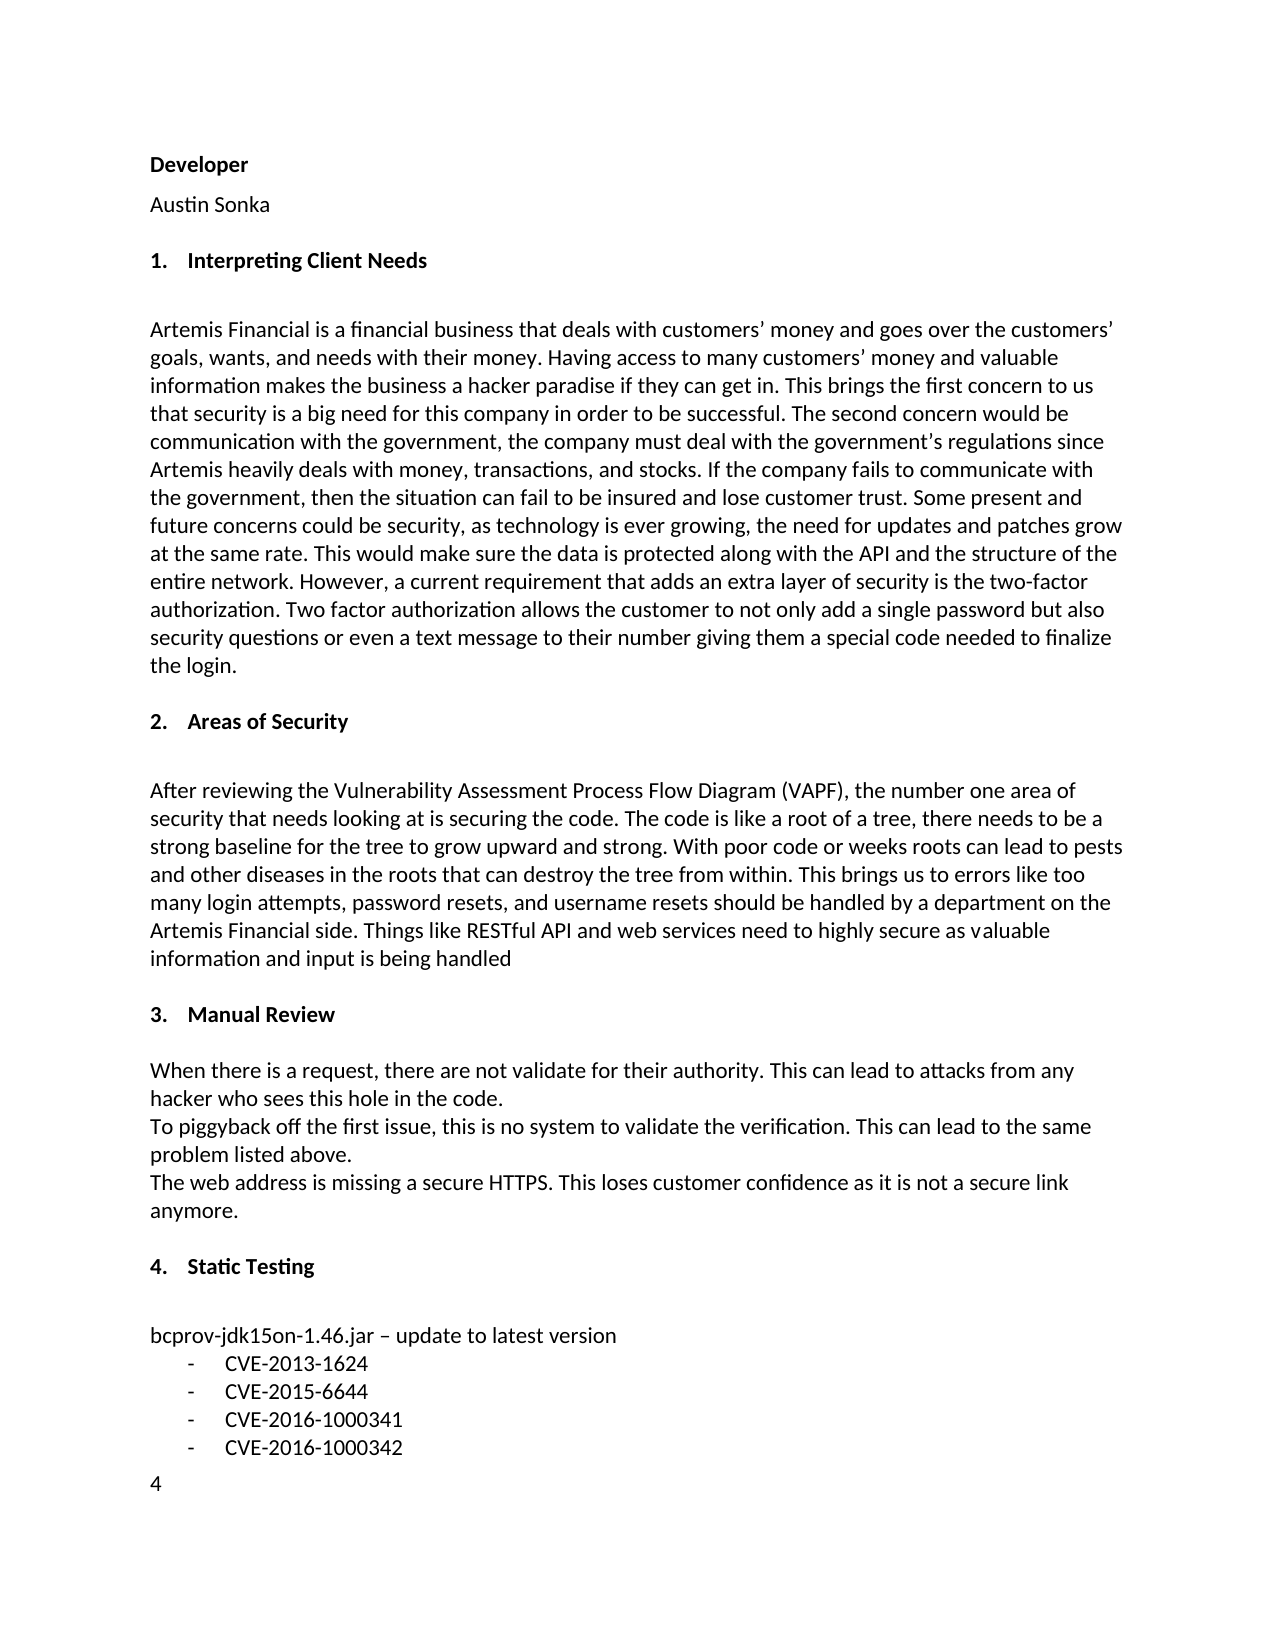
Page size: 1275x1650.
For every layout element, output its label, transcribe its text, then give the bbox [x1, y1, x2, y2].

subtitle Interpreting Client Needs [150, 247, 1125, 274]
text When there is a request, there are not validate for their authority. This can lead to attacks from any hacker who sees this hole in the code. [150, 1056, 1125, 1112]
text bcprov-jdk15on-1.46.jar – update to latest version [150, 1321, 1125, 1349]
text To piggyback off the first issue, this is no system to validate the verification. This can lead to the same problem listed above. [150, 1112, 1125, 1168]
subtitle Developer [150, 150, 1125, 178]
text Artemis Financial is a financial business that deals with customers’ money and goes over the customers’ goals, wants, and needs with their money. Having access to many customers’ money and valuable information makes the business a hacker paradise if they can get in. This brings the first concern to us that security is a big need for this company in order to be successful. The second concern would be communication with the government, the company must deal with the government’s regulations since Artemis heavily deals with money, transactions, and stocks. If the company fails to communicate with the government, then the situation can fail to be insured and lose customer trust. Some present and future concerns could be security, as technology is ever growing, the need for updates and patches grow at the same rate. This would make sure the data is protected along with the API and the structure of the entire network. However, a current requirement that adds an extra layer of security is the two-factor authorization. Two factor authorization allows the customer to not only add a single password but also security questions or even a text message to their number giving them a special code needed to finalize the login. [150, 315, 1125, 679]
list CVE-2013-1624 [187, 1349, 1125, 1377]
subtitle Areas of Security [150, 707, 1125, 735]
list CVE-2016-1000342 [187, 1433, 1125, 1461]
list CVE-2015-6644 [187, 1377, 1125, 1405]
text After reviewing the Vulnerability Assessment Process Flow Diagram (VAPF), the number one area of security that needs looking at is securing the code. The code is like a root of a tree, there needs to be a strong baseline for the tree to grow upward and strong. With poor code or weeks roots can lead to pests and other diseases in the roots that can destroy the tree from within. This brings us to errors like too many login attempts, password resets, and username resets should be handled by a department on the Artemis Financial side. Things like RESTful API and web services need to highly secure as valuable information and input is being handled [150, 776, 1125, 972]
list CVE-2016-1000341 [187, 1405, 1125, 1433]
list Manual Review [150, 1000, 1125, 1028]
subtitle Static Testing [150, 1252, 1125, 1280]
text Austin Sonka [150, 191, 1125, 218]
text The web address is missing a secure HTTPS. This loses customer confidence as it is not a secure link anymore. [150, 1168, 1125, 1224]
